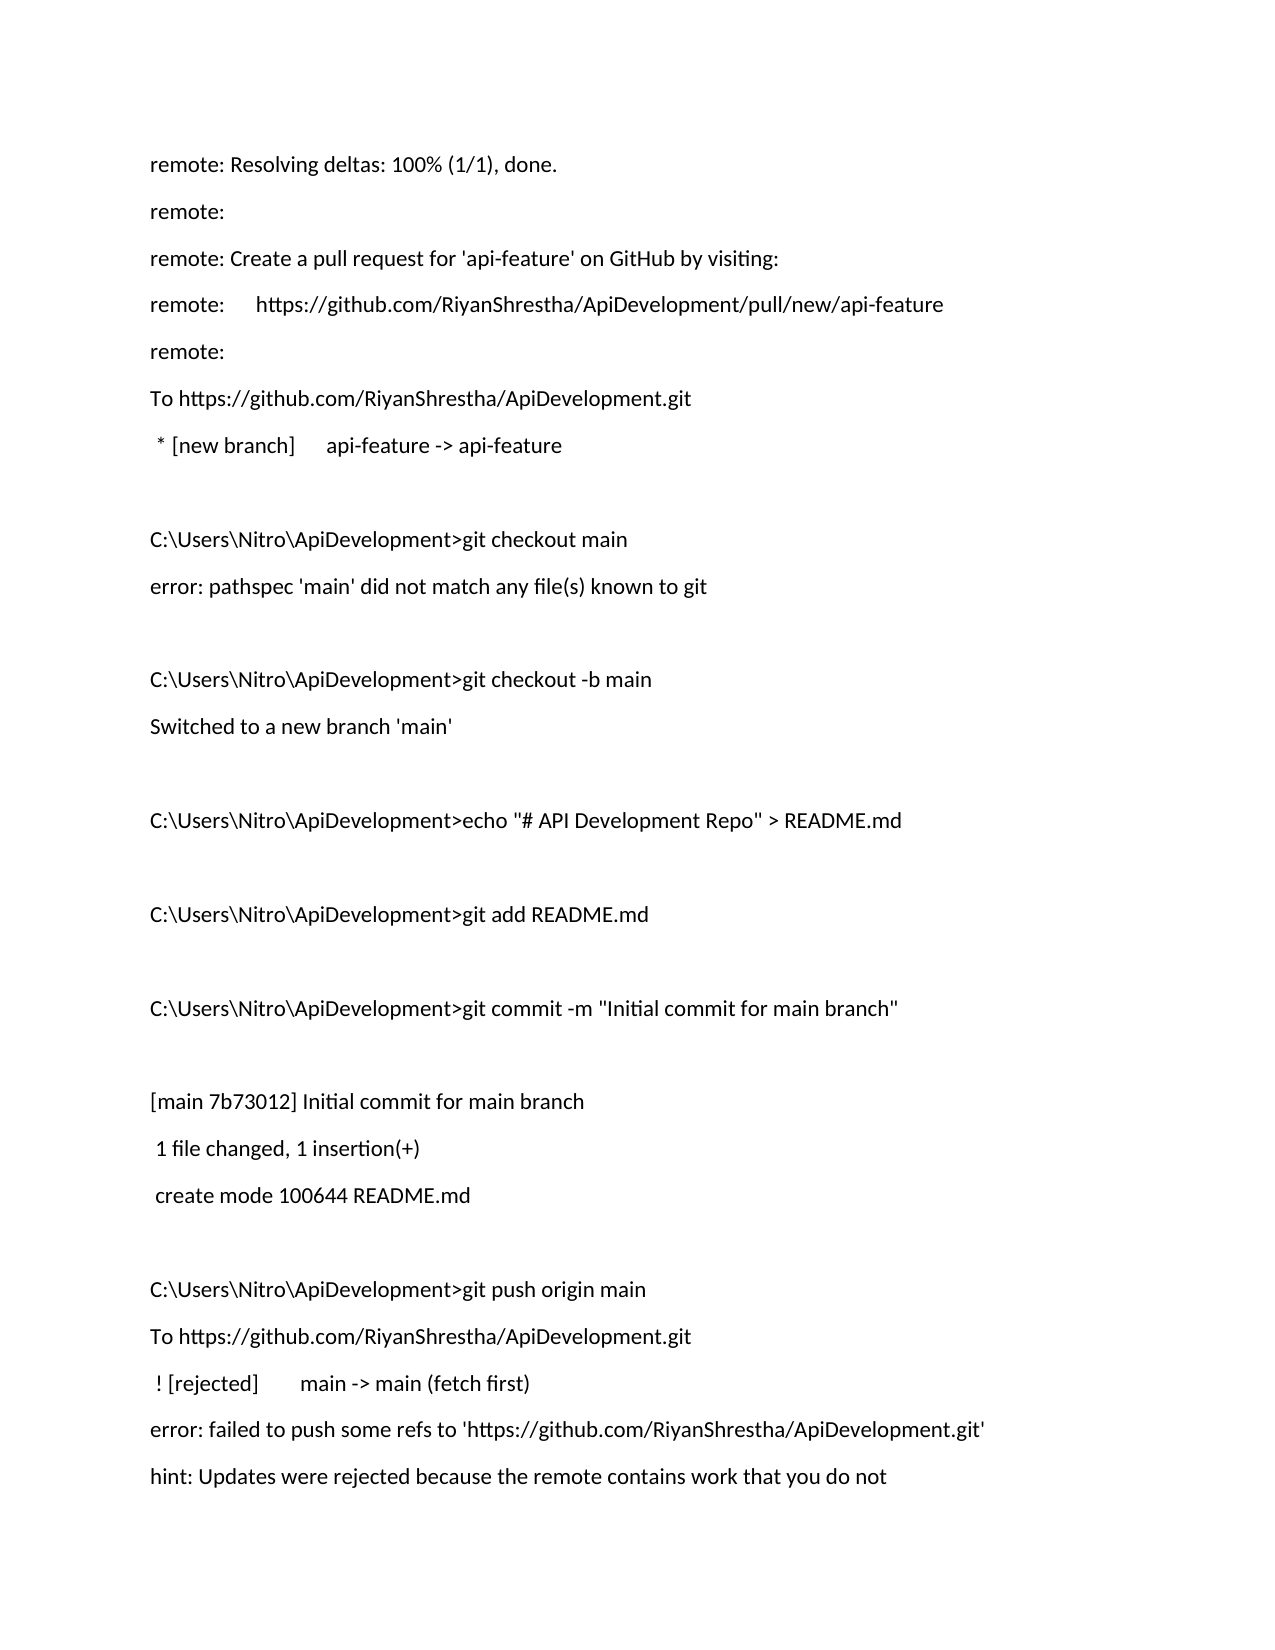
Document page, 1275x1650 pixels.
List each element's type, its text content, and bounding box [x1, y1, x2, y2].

text [main 7b73012] Initial commit for main branch [150, 1087, 1125, 1116]
text 1 file changed, 1 insertion(+) [150, 1134, 1125, 1162]
text C:\Users\Nitro\ApiDevelopment>git checkout main [150, 525, 1125, 553]
text create mode 100644 README.md [150, 1181, 1125, 1209]
text remote: https://github.com/RiyanShrestha/ApiDevelopment/pull/new/api-feature [150, 291, 1125, 319]
text ! [rejected] main -> main (fetch first) [150, 1369, 1125, 1397]
text C:\Users\Nitro\ApiDevelopment>git commit -m "Initial commit for main branch" [150, 994, 1125, 1022]
text error: failed to push some refs to 'https://github.com/RiyanShrestha/ApiDevelopment.git' [150, 1416, 1125, 1444]
text To https://github.com/RiyanShrestha/ApiDevelopment.git [150, 1322, 1125, 1350]
text To https://github.com/RiyanShrestha/ApiDevelopment.git [150, 384, 1125, 412]
text remote: [150, 337, 1125, 366]
text Switched to a new branch 'main' [150, 712, 1125, 741]
text C:\Users\Nitro\ApiDevelopment>git checkout -b main [150, 666, 1125, 694]
text remote: Create a pull request for 'api-feature' on GitHub by visiting: [150, 244, 1125, 272]
text remote: [150, 197, 1125, 225]
text C:\Users\Nitro\ApiDevelopment>git push origin main [150, 1275, 1125, 1303]
text error: pathspec 'main' did not match any file(s) known to git [150, 572, 1125, 600]
text * [new branch] api-feature -> api-feature [150, 431, 1125, 459]
text remote: Resolving deltas: 100% (1/1), done. [150, 150, 1125, 178]
text hint: Updates were rejected because the remote contains work that you do not [150, 1462, 1125, 1491]
text C:\Users\Nitro\ApiDevelopment>git add README.md [150, 900, 1125, 928]
text C:\Users\Nitro\ApiDevelopment>echo "# API Development Repo" > README.md [150, 806, 1125, 834]
